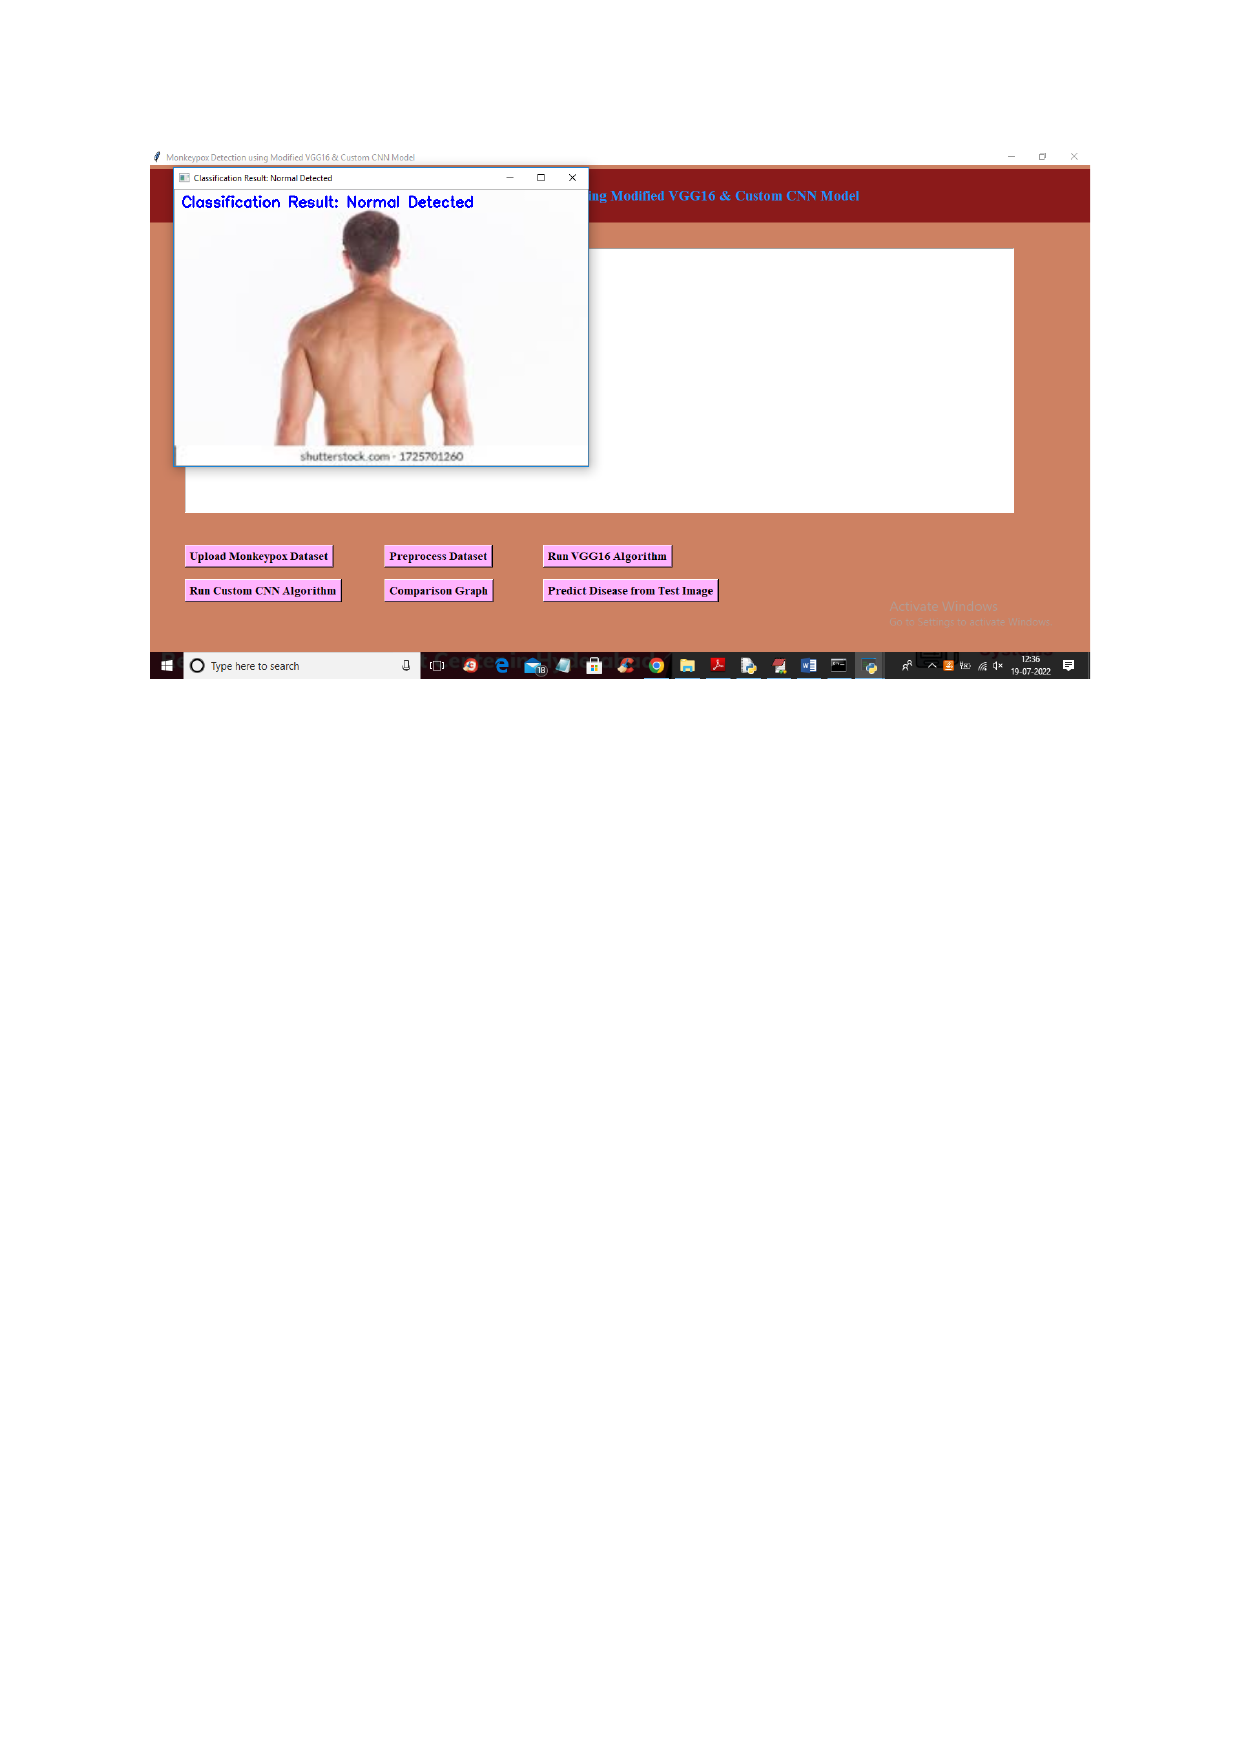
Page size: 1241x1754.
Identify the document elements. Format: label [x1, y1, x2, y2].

picture [150, 150, 1091, 679]
